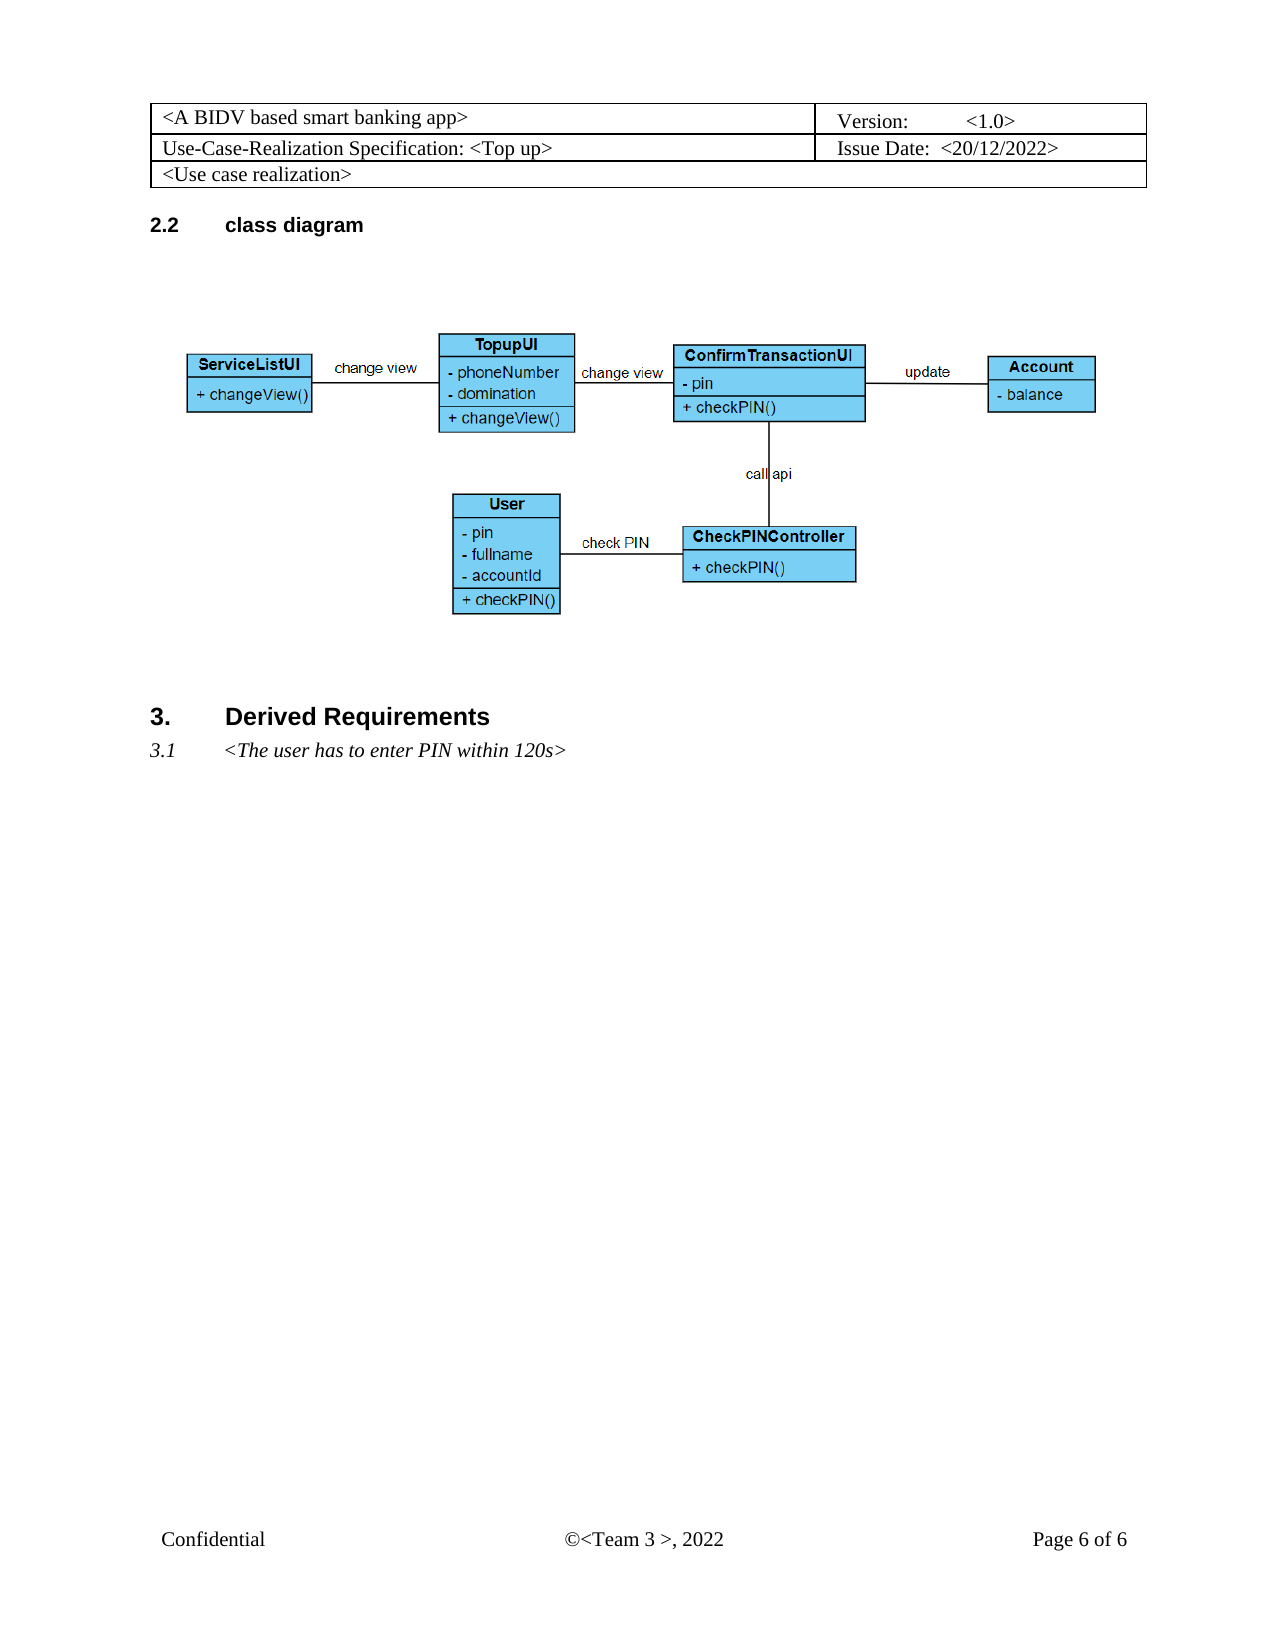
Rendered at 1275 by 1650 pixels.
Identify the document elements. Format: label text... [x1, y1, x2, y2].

subtitle class diagram [150, 212, 1125, 237]
picture [150, 243, 1125, 690]
subtitle Derived Requirements [150, 702, 1125, 730]
text 3.1 <The user has to enter PIN within 120s> [150, 737, 1125, 762]
